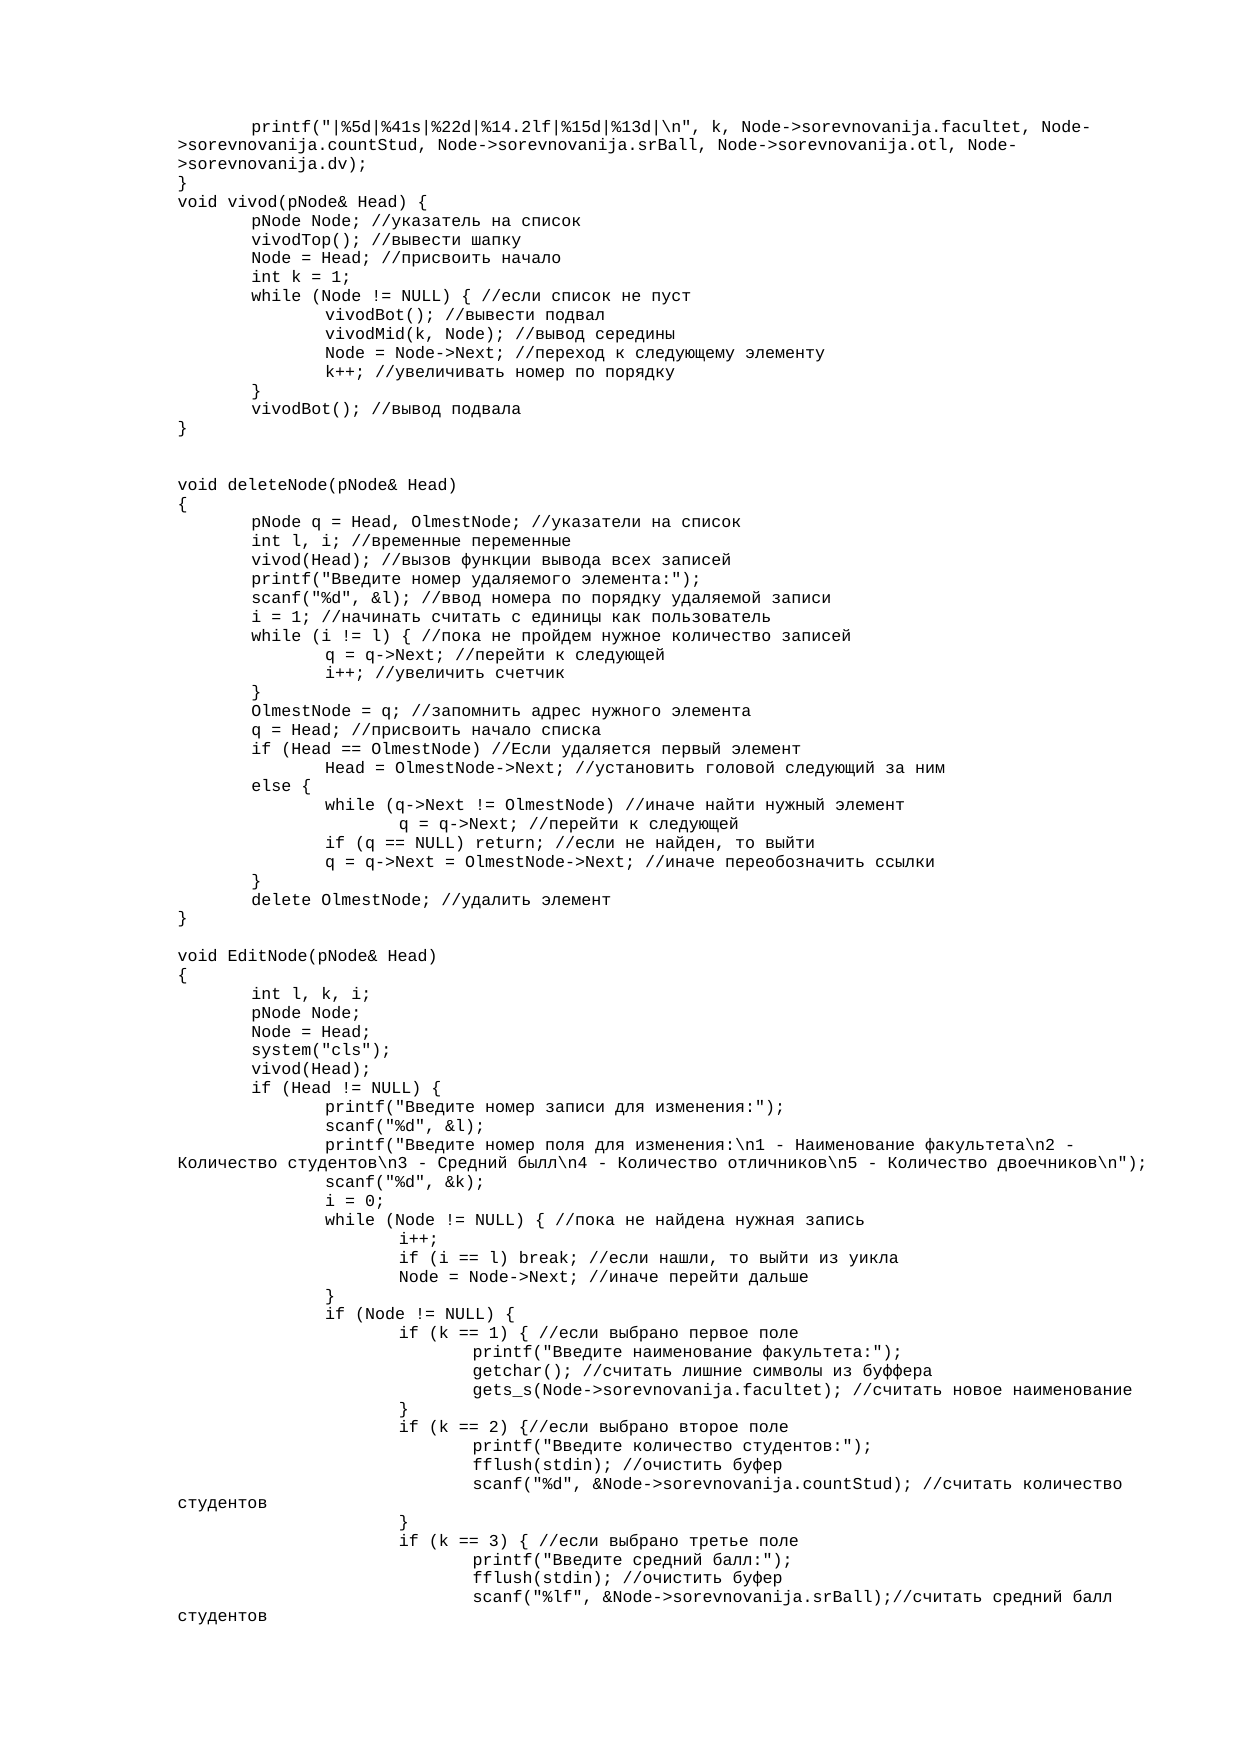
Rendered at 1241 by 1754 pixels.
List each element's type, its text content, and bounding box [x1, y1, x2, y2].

text i = 0; [177, 1193, 1152, 1212]
text getchar(); //считать лишние символы из буффера [177, 1362, 1152, 1381]
text vivodTop(); //вывести шапку [177, 231, 1152, 250]
text printf("Введите количество студентов:"); [177, 1438, 1152, 1457]
text if (k == 3) { //если выбрано третье поле [177, 1532, 1152, 1551]
text scanf("%d", &l); //ввод номера по порядку удаляемой записи [177, 589, 1152, 608]
text } [177, 175, 1152, 193]
text pNode Node; //указатель на список [177, 212, 1152, 231]
text i = 1; //начинать считать с единицы как пользователь [177, 608, 1152, 627]
text } [177, 382, 1152, 401]
text Node = Head; //присвоить начало [177, 250, 1152, 269]
text if (Head == OlmestNode) //Если удаляется первый элемент [177, 740, 1152, 759]
text Head = OlmestNode->Next; //установить головой следующий за ним [177, 759, 1152, 778]
text while (Node != NULL) { //пока не найдена нужная запись [177, 1212, 1152, 1231]
text } [177, 420, 1152, 439]
text delete OlmestNode; //удалить элемент [177, 891, 1152, 910]
text int l, k, i; [177, 985, 1152, 1004]
text pNode q = Head, OlmestNode; //указатели на список [177, 514, 1152, 533]
text system("cls"); [177, 1042, 1152, 1061]
text i++; [177, 1231, 1152, 1249]
text void vivod(pNode& Head) { [177, 193, 1152, 212]
text q = q->Next; //перейти к следующей [177, 816, 1152, 834]
text printf("Введите наименование факультета:"); [177, 1344, 1152, 1362]
text fflush(stdin); //очистить буфер [177, 1570, 1152, 1589]
text OlmestNode = q; //запомнить адрес нужного элемента [177, 703, 1152, 721]
text } [177, 684, 1152, 703]
text Node = Node->Next; //иначе перейти дальше [177, 1268, 1152, 1287]
text scanf("%d", &k); [177, 1174, 1152, 1193]
text if (Node != NULL) { [177, 1306, 1152, 1325]
text scanf("%d", &l); [177, 1117, 1152, 1136]
text if (k == 1) { //если выбрано первое поле [177, 1325, 1152, 1344]
text i++; //увеличить счетчик [177, 665, 1152, 684]
text vivodMid(k, Node); //вывод середины [177, 326, 1152, 344]
text gets_s(Node->sorevnovanija.facultet); //считать новое наименование [177, 1381, 1152, 1400]
text printf("Введите номер удаляемого элемента:"); [177, 571, 1152, 589]
text q = q->Next = OlmestNode->Next; //иначе переобозначить ссылки [177, 853, 1152, 872]
text { [177, 495, 1152, 514]
text void EditNode(pNode& Head) [177, 948, 1152, 967]
text printf("Введите средний балл:"); [177, 1551, 1152, 1570]
text k++; //увеличивать номер по порядку [177, 363, 1152, 382]
text q = Head; //присвоить начало списка [177, 721, 1152, 740]
text if (Head != NULL) { [177, 1080, 1152, 1098]
text printf("|%5d|%41s|%22d|%14.2lf|%15d|%13d|\n", k, Node->sorevnovanija.facultet, Node->sorevnovanija.countStud, Node->sorevnovanija.srBall, Node->sorevnovanija.otl, Node->sorevnovanija.dv); [177, 118, 1152, 175]
text } [177, 1400, 1152, 1419]
text fflush(stdin); //очистить буфер [177, 1457, 1152, 1476]
text } [177, 910, 1152, 929]
text if (q == NULL) return; //если не найден, то выйти [177, 834, 1152, 853]
text vivodBot(); //вывести подвал [177, 307, 1152, 326]
text } [177, 1287, 1152, 1306]
text printf("Введите номер поля для изменения:\n1 - Наименование факультета\n2 - Количество студентов\n3 - Средний былл\n4 - Количество отличников\n5 - Количество двоечников\n"); [177, 1136, 1152, 1174]
text if (i == l) break; //если нашли, то выйти из уикла [177, 1249, 1152, 1268]
text while (i != l) { //пока не пройдем нужное количество записей [177, 627, 1152, 646]
text scanf("%lf", &Node->sorevnovanija.srBall);//считать средний балл студентов [177, 1589, 1152, 1626]
text if (k == 2) {//если выбрано второе поле [177, 1419, 1152, 1438]
text printf("Введите номер записи для изменения:"); [177, 1098, 1152, 1117]
text while (Node != NULL) { //если список не пуст [177, 288, 1152, 307]
text scanf("%d", &Node->sorevnovanija.countStud); //считать количество студентов [177, 1476, 1152, 1513]
text while (q->Next != OlmestNode) //иначе найти нужный элемент [177, 797, 1152, 816]
text else { [177, 778, 1152, 797]
text { [177, 967, 1152, 985]
text void deleteNode(pNode& Head) [177, 476, 1152, 495]
text Node = Node->Next; //переход к следующему элементу [177, 344, 1152, 363]
text vivod(Head); //вызов функции вывода всех записей [177, 552, 1152, 571]
text int l, i; //временные переменные [177, 533, 1152, 552]
text } [177, 1513, 1152, 1532]
text vivod(Head); [177, 1061, 1152, 1080]
text vivodBot(); //вывод подвала [177, 401, 1152, 420]
text } [177, 872, 1152, 891]
text Node = Head; [177, 1023, 1152, 1042]
text pNode Node; [177, 1004, 1152, 1023]
text int k = 1; [177, 269, 1152, 288]
text q = q->Next; //перейти к следующей [177, 646, 1152, 665]
